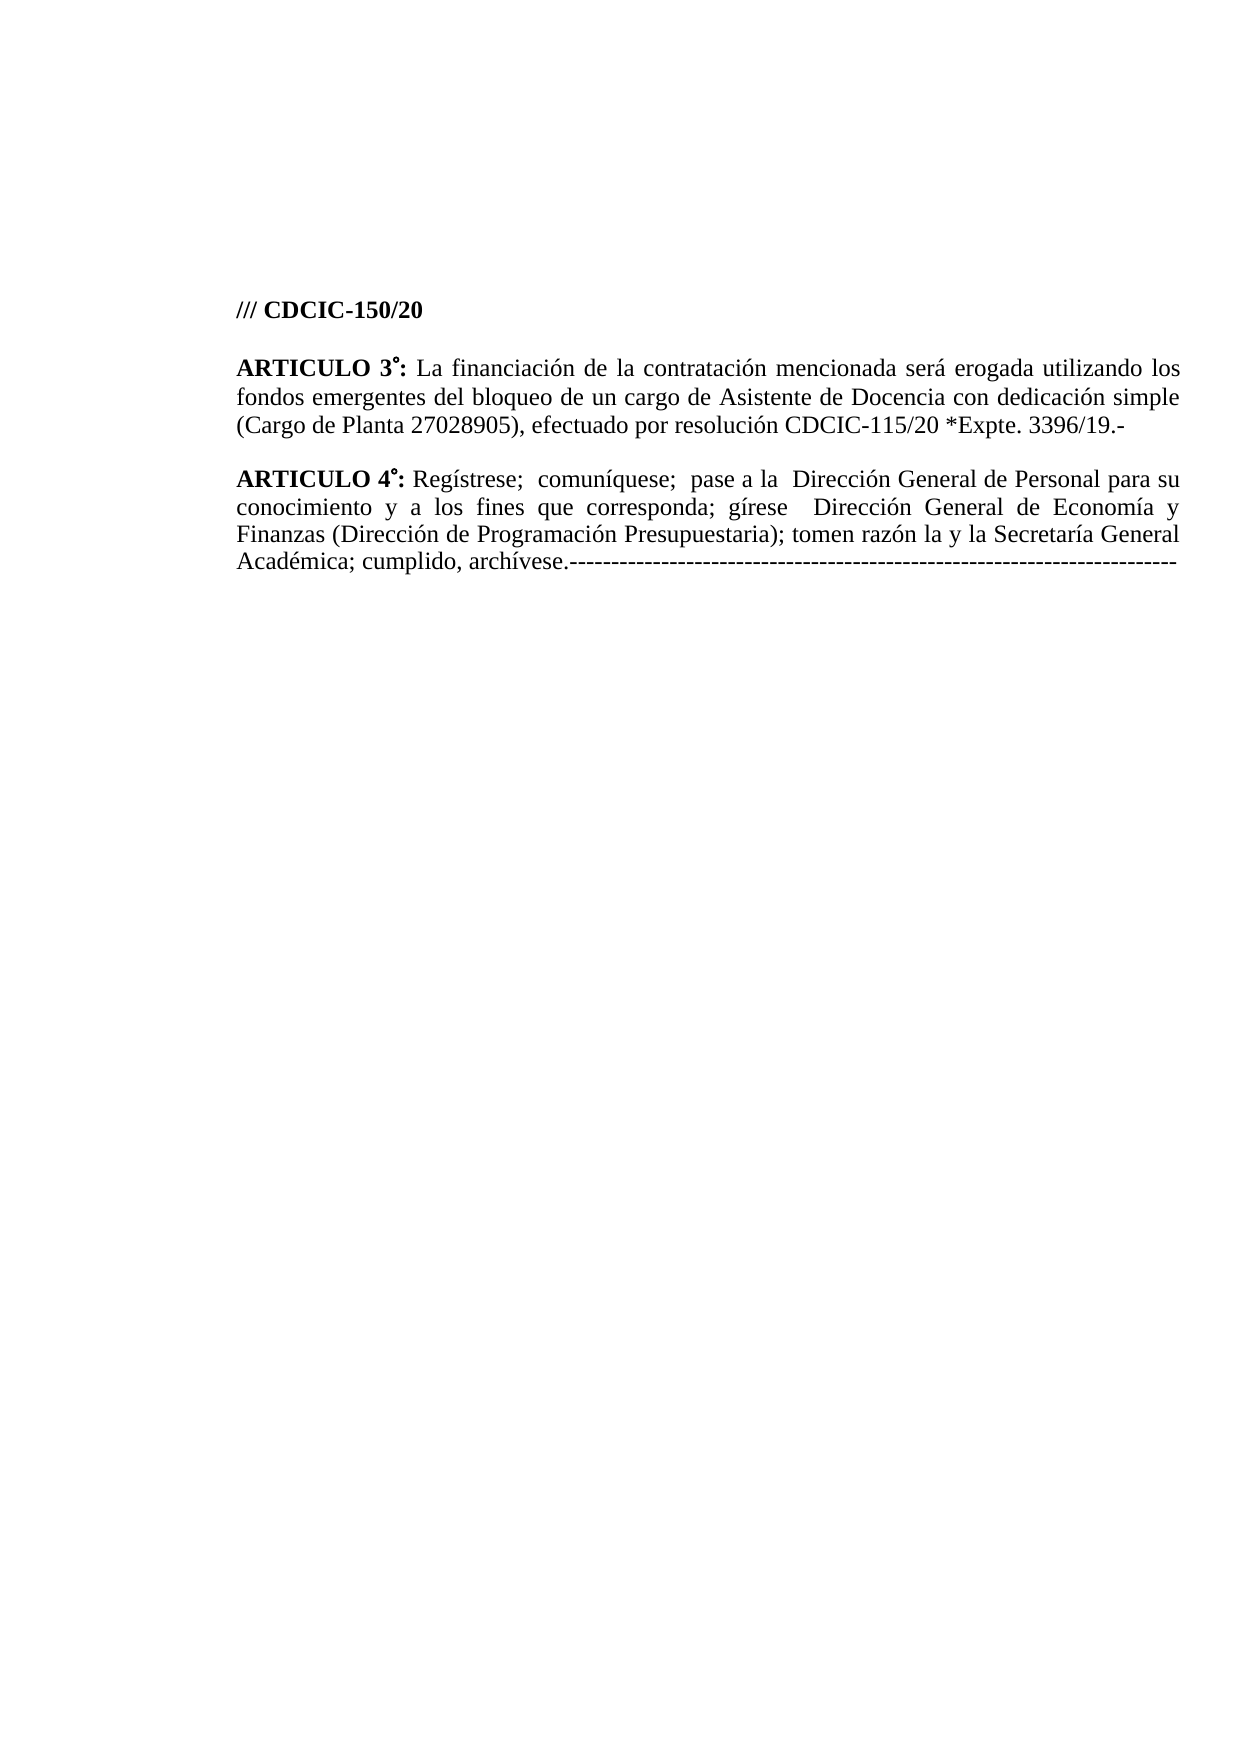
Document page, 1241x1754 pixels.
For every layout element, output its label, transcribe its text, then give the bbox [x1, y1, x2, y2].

text ARTICULO 3: La financiación de la contratación mencionada será erogada utilizando los fondos emergentes del bloqueo de un cargo de Asistente de Docencia con dedicación simple (Cargo de Planta 27028905), efectuado por resolución CDCIC-115/20 *Expte. 3396/19.- [236, 353, 1181, 439]
text /// CDCIC-150/20 [236, 295, 1181, 324]
text ARTICULO 4: Regístrese; comuníquese; pase a la Dirección General de Personal para su conocimiento y a los fines que corresponda; gírese Dirección General de Economía y Finanzas (Dirección de Programación Presupuestaria); tomen razón la y la Secretaría General Académica; cumplido, archívese.------------------------------------------------------------------------- [236, 466, 1181, 574]
